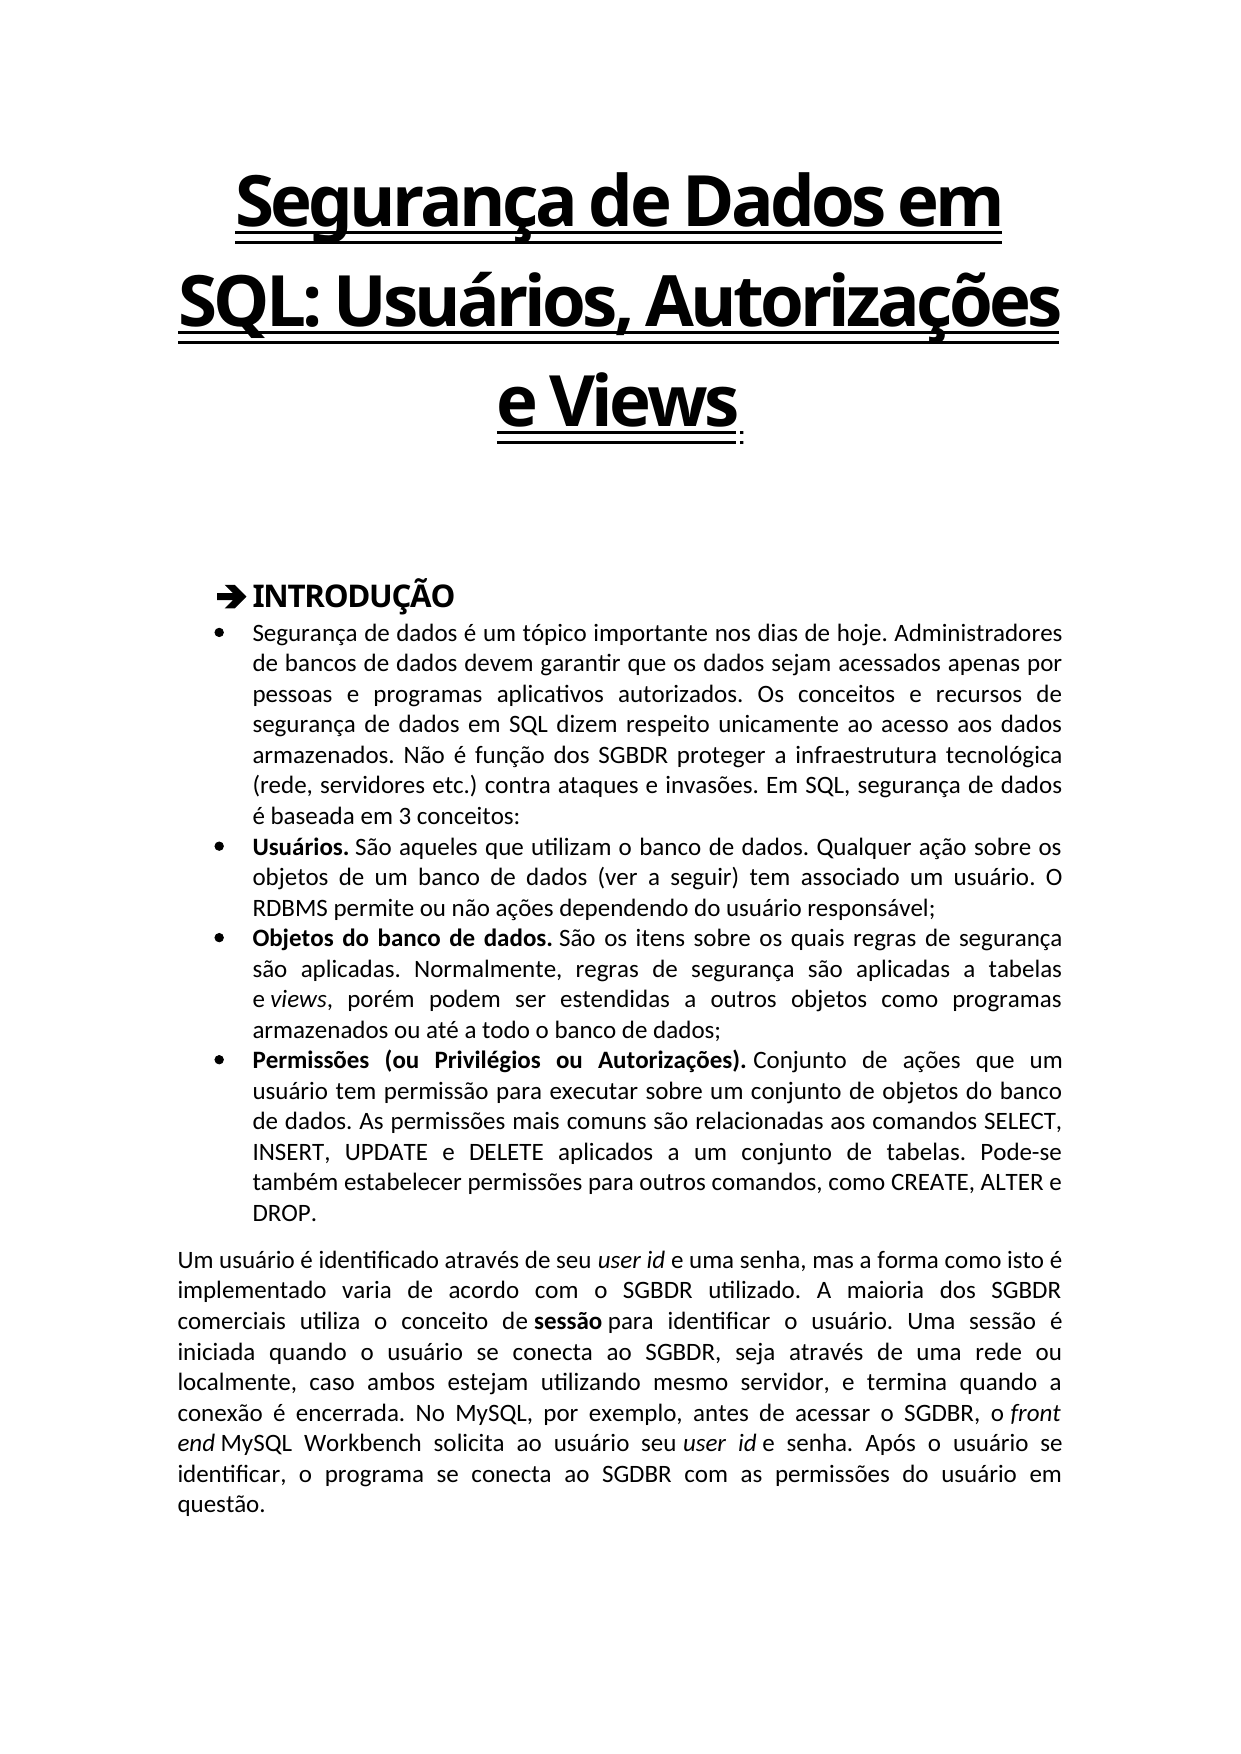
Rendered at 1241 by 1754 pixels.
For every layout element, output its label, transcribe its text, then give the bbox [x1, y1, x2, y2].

list Objetos do banco de dados. São os itens sobre os quais regras de segurança são aplicadas. Normalmente, regras de segurança são aplicadas a tabelas e views, porém podem ser estendidas a outros objetos como programas armazenados ou até a todo o banco de dados; [215, 922, 1063, 1044]
list Usuários. São aqueles que utilizam o banco de dados. Qualquer ação sobre os objetos de um banco de dados (ver a seguir) tem associado um usuário. O RDBMS permite ou não ações dependendo do usuário responsável; [215, 831, 1063, 922]
list Segurança de dados é um tópico importante nos dias de hoje. Administradores de bancos de dados devem garantir que os dados sejam acessados apenas por pessoas e programas aplicativos autorizados. Os conceitos e recursos de segurança de dados em SQL dizem respeito unicamente ao acesso aos dados armazenados. Não é função dos SGBDR proteger a infraestrutura tecnológica (rede, servidores etc.) contra ataques e invasões. Em SQL, segurança de dados é baseada em 3 conceitos: [215, 617, 1063, 831]
list Permissões (ou Privilégios ou Autorizações). Conjunto de ações que um usuário tem permissão para executar sobre um conjunto de objetos do banco de dados. As permissões mais comuns são relacionadas aos comandos SELECT, INSERT, UPDATE e DELETE aplicados a um conjunto de tabelas. Pode-se também estabelecer permissões para outros comandos, como CREATE, ALTER e DROP. [215, 1044, 1063, 1227]
text Segurança de Dados em SQL: Usuários, Autorizações e Views [177, 148, 1063, 448]
text Um usuário é identificado através de seu user id e uma senha, mas a forma como isto é implementado varia de acordo com o SGBDR utilizado. A maioria dos SGBDR comerciais utiliza o conceito de sessão para identificar o usuário. Uma sessão é iniciada quando o usuário se conecta ao SGBDR, seja através de uma rede ou localmente, caso ambos estejam utilizando mesmo servidor, e termina quando a conexão é encerrada. No MySQL, por exemplo, antes de acessar o SGDBR, o front end MySQL Workbench solicita ao usuário seu user id e senha. Após o usuário se identificar, o programa se conecta ao SGDBR com as permissões do usuário em questão. [177, 1244, 1063, 1519]
list INTRODUÇÃO [215, 567, 1063, 617]
